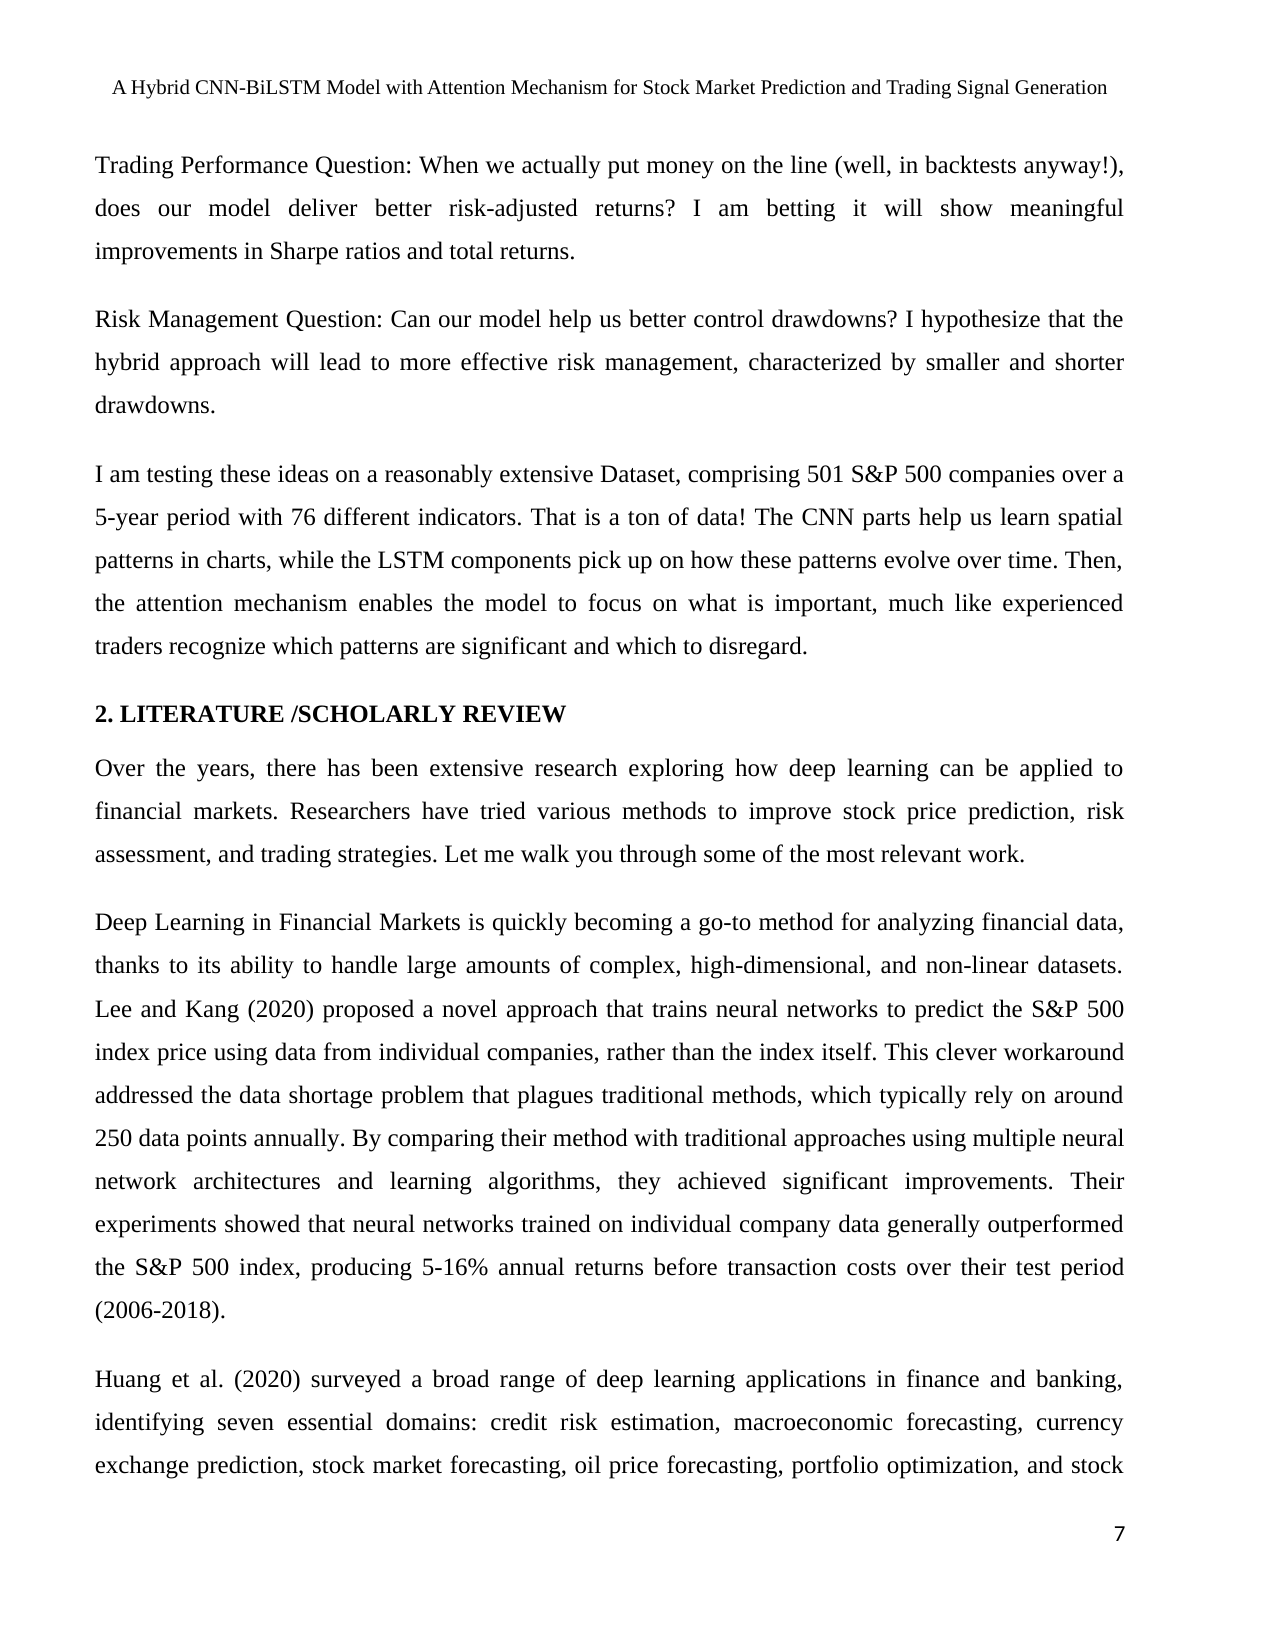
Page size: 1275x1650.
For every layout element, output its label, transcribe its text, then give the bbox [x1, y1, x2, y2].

text Over the years, there has been extensive research exploring how deep learning can be applied to financial markets. Researchers have tried various methods to improve stock price prediction, risk assessment, and trading strategies. Let me walk you through some of the most relevant work. [94, 753, 1125, 868]
text Deep Learning in Financial Markets is quickly becoming a go-to method for analyzing financial data, thanks to its ability to handle large amounts of complex, high-dimensional, and non-linear datasets. Lee and Kang (2020) proposed a novel approach that trains neural networks to predict the S&P 500 index price using data from individual companies, rather than the index itself. This clever workaround addressed the data shortage problem that plagues traditional methods, which typically rely on around 250 data points annually. By comparing their method with traditional approaches using multiple neural network architectures and learning algorithms, they achieved significant improvements. Their experiments showed that neural networks trained on individual company data generally outperformed the S&P 500 index, producing 5-16% annual returns before transaction costs over their test period (2006-2018). [94, 907, 1125, 1324]
text Risk Management Question: Can our model help us better control drawdowns? I hypothesize that the hybrid approach will lead to more effective risk management, characterized by smaller and shorter drawdowns. [94, 304, 1125, 419]
text I am testing these ideas on a reasonably extensive Dataset, comprising 501 S&P 500 companies over a 5-year period with 76 different indicators. That is a ton of data! The CNN parts help us learn spatial patterns in charts, while the LSTM components pick up on how these patterns evolve over time. Then, the attention mechanism enables the model to focus on what is important, much like experienced traders recognize which patterns are significant and which to disregard. [94, 459, 1125, 660]
text Trading Performance Question: When we actually put money on the line (well, in backtests anyway!), does our model deliver better risk-adjusted returns? I am betting it will show meaningful improvements in Sharpe ratios and total returns. [94, 150, 1125, 265]
subtitle 2. LITERATURE /SCHOLARLY REVIEW [94, 699, 1125, 728]
